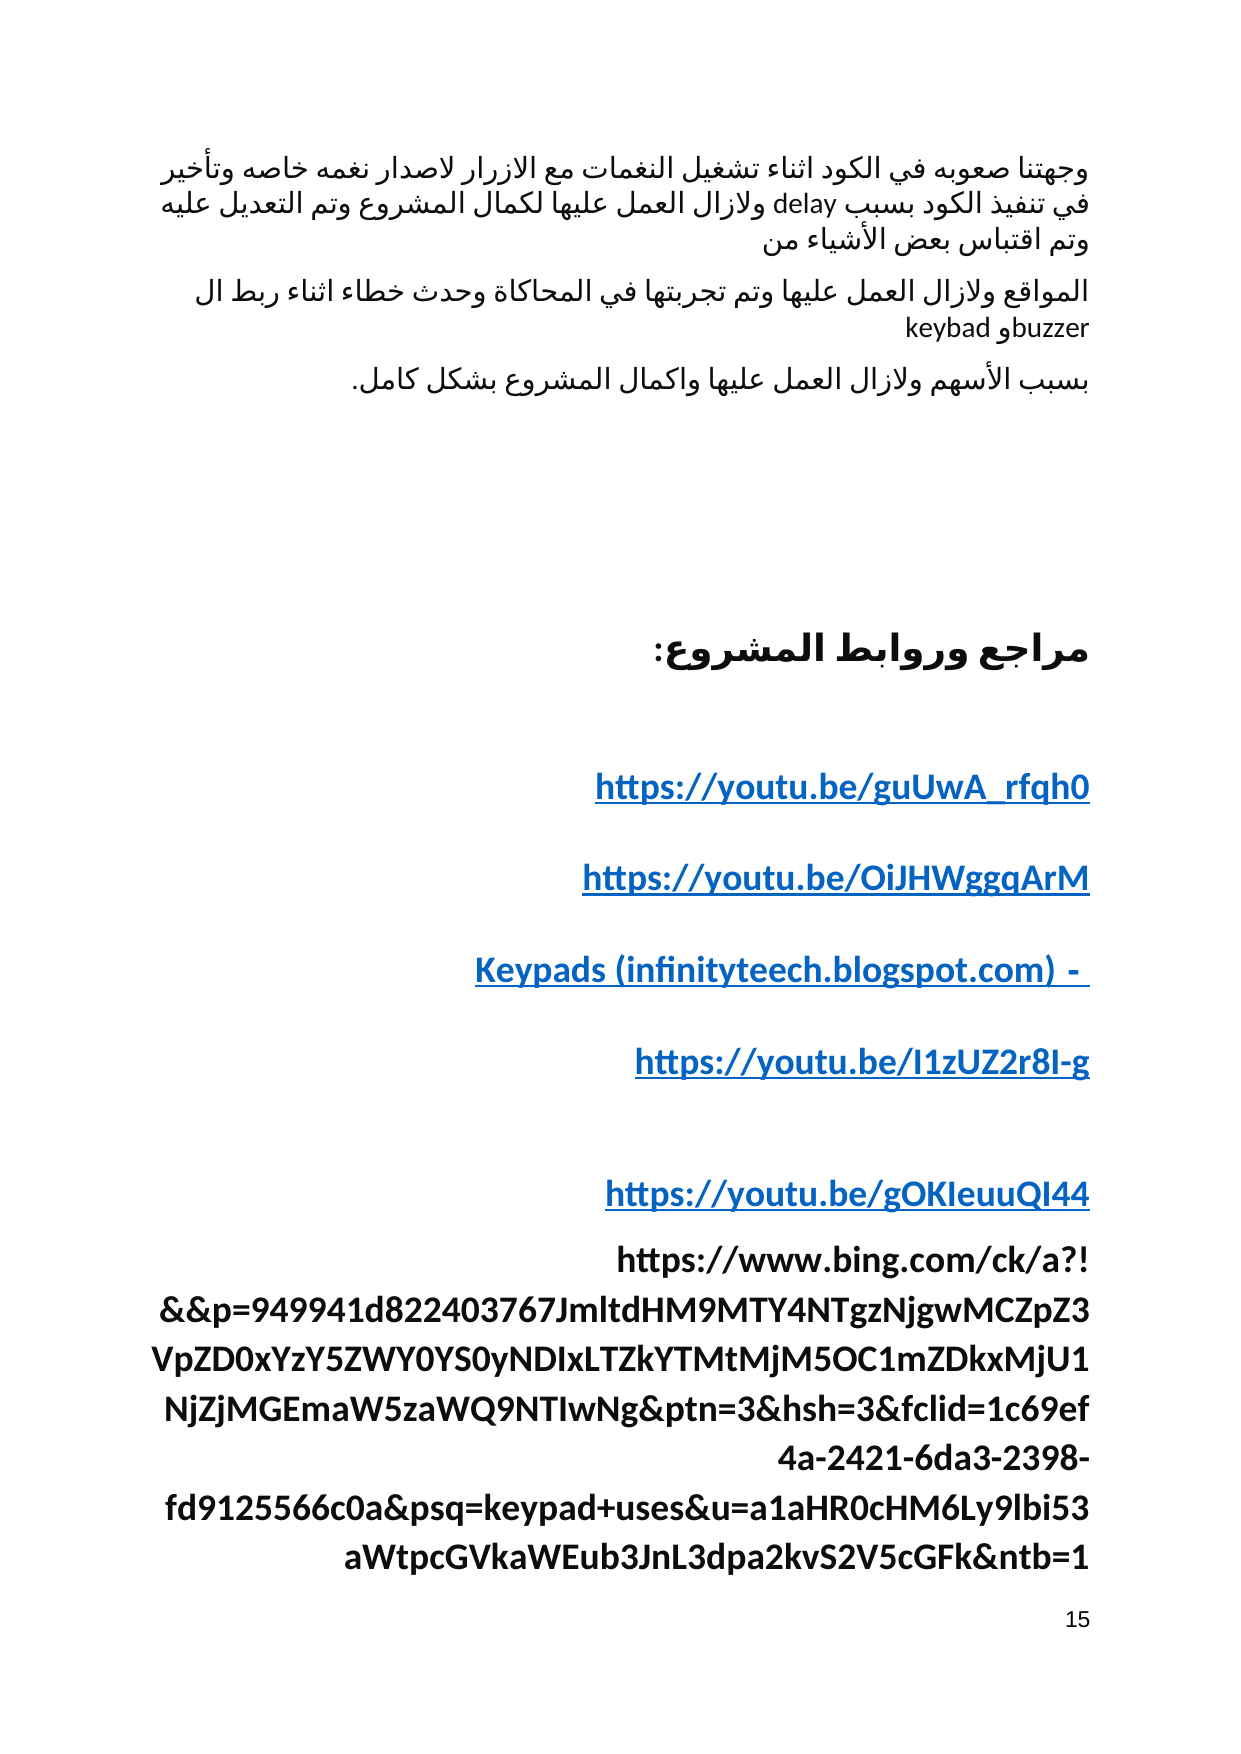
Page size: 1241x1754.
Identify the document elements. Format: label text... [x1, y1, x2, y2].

text المواقع ولازال العمل عليها وتم تجربتها في المحاكاة وحدث خطاء اثناء ربط الbuzzerو keybad [150, 273, 1090, 345]
text https://youtu.be/OiJHWggqArM [150, 854, 1090, 900]
text بسبب الأسهم ولازال العمل عليها واكمال المشروع بشكل كامل. [150, 361, 1090, 397]
text https://youtu.be/guUwA_rfqh0 [150, 763, 1090, 808]
text وجهتنا صعوبه في الكود اثناء تشغيل النغمات مع الازرار لاصدار نغمه خاصه وتأخير في تنفيذ الكود بسبب delay ولازال العمل عليها لكمال المشروع وتم التعديل عليه وتم اقتباس بعض الأشياء من [150, 150, 1090, 257]
text - Keypads (infinityteech.blogspot.com) [150, 946, 1090, 992]
text مراجع وروابط المشروع: [150, 625, 1090, 671]
text https://www.bing.com/ck/a?!&&p=949941d822403767JmltdHM9MTY4NTgzNjgwMCZpZ3VpZD0xYzY5ZWY0YS0yNDIxLTZkYTMtMjM5OC1mZDkxMjU1NjZjMGEmaW5zaWQ9NTIwNg&ptn=3&hsh=3&fclid=1c69ef4a-2421-6da3-2398-fd9125566c0a&psq=keypad+uses&u=a1aHR0cHM6Ly9lbi53aWtpcGVkaWEub3JnL3dpa2kvS2V5cGFk&ntb=1 [150, 1236, 1090, 1579]
text https://youtu.be/gOKIeuuQI44 [150, 1170, 1090, 1216]
text https://youtu.be/I1zUZ2r8I-g [150, 1038, 1090, 1083]
